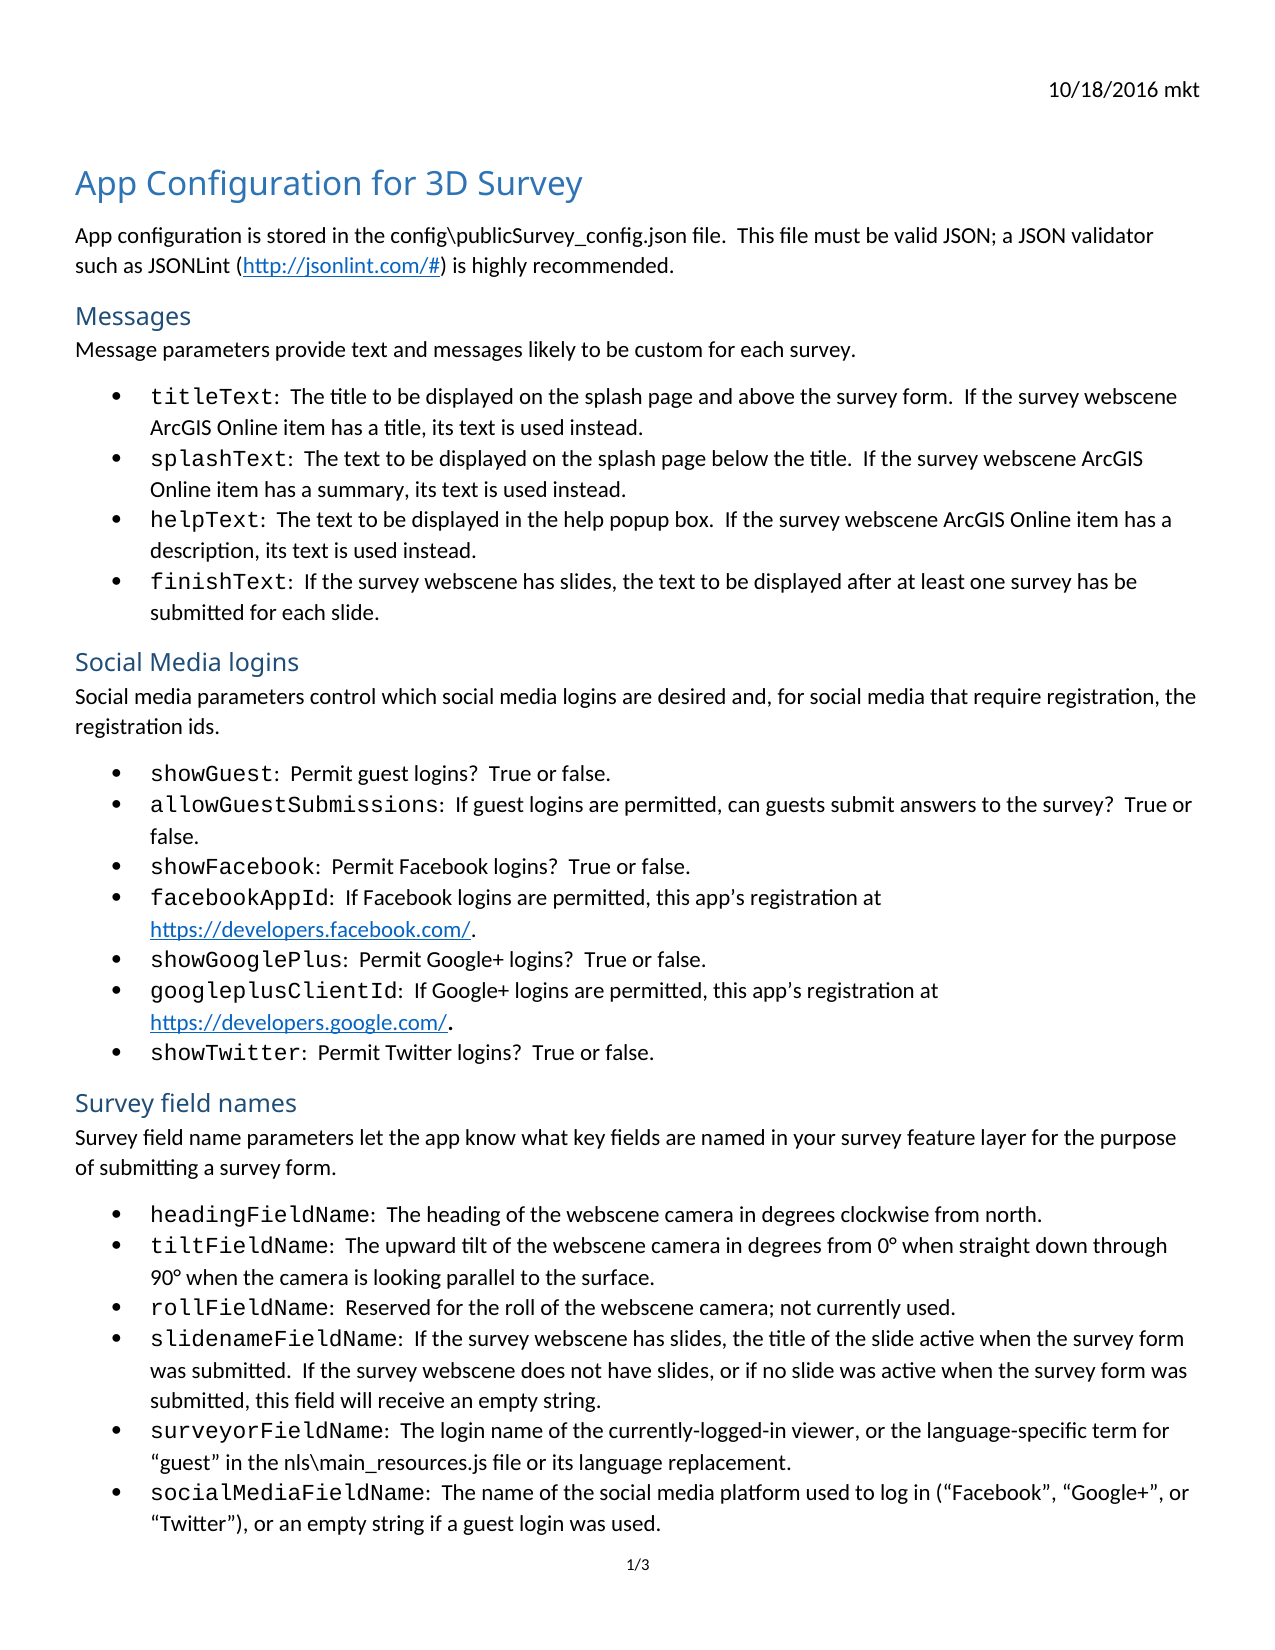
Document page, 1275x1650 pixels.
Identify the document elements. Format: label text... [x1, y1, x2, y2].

list facebookAppId: If Facebook logins are permitted, this app’s registration at https://developers.facebook.com/. [112, 883, 1200, 943]
list finishText: If the survey webscene has slides, the text to be displayed after at least one survey has be submitted for each slide. [112, 567, 1200, 626]
list surveyorFieldName: The login name of the currently-logged-in viewer, or the language-specific term for “guest” in the nls\main_resources.js file or its language replacement. [112, 1416, 1200, 1476]
list splashText: The text to be displayed on the splash page below the title. If the survey webscene ArcGIS Online item has a summary, its text is used instead. [112, 444, 1200, 503]
subtitle Messages [75, 298, 1200, 333]
list slidenameFieldName: If the survey webscene has slides, the title of the slide active when the survey form was submitted. If the survey webscene does not have slides, or if no slide was active when the survey form was submitted, this field will receive an empty string. [112, 1324, 1200, 1414]
subtitle Survey field names [75, 1086, 1200, 1120]
list allowGuestSubmissions: If guest logins are permitted, can guests submit answers to the survey? True or false. [112, 790, 1200, 850]
list socialMediaFieldName: The name of the social media platform used to log in (“Facebook”, “Google+”, or “Twitter”), or an empty string if a guest login was used. [112, 1478, 1200, 1537]
list showFacebook: Permit Facebook logins? True or false. [112, 852, 1200, 881]
subtitle App Configuration for 3D Survey [75, 160, 1200, 205]
list titleText: The title to be displayed on the splash page and above the survey form. If the survey webscene ArcGIS Online item has a title, its text is used instead. [112, 382, 1200, 442]
text Social media parameters control which social media logins are desired and, for social media that require registration, the registration ids. [75, 682, 1200, 740]
list helpText: The text to be displayed in the help popup box. If the survey webscene ArcGIS Online item has a description, its text is used instead. [112, 505, 1200, 565]
list rollFieldName: Reserved for the roll of the webscene camera; not currently used. [112, 1293, 1200, 1322]
list showGuest: Permit guest logins? True or false. [112, 759, 1200, 788]
list showTwitter: Permit Twitter logins? True or false. [112, 1038, 1200, 1067]
list tiltFieldName: The upward tilt of the webscene camera in degrees from 0° when straight down through 90° when the camera is looking parallel to the surface. [112, 1231, 1200, 1291]
subtitle Social Media logins [75, 645, 1200, 679]
text App configuration is stored in the config\publicSurvey_config.json file. This file must be valid JSON; a JSON validator such as JSONLint (http://jsonlint.com/#) is highly recommended. [75, 221, 1200, 280]
text Survey field name parameters let the app know what key fields are named in your survey feature layer for the purpose of submitting a survey form. [75, 1123, 1200, 1181]
list showGooglePlus: Permit Google+ logins? True or false. [112, 945, 1200, 974]
list headingFieldName: The heading of the webscene camera in degrees clockwise from north. [112, 1200, 1200, 1229]
text Message parameters provide text and messages likely to be custom for each survey. [75, 335, 1200, 363]
list googleplusClientId: If Google+ logins are permitted, this app’s registration at https://developers.google.com/. [112, 976, 1200, 1036]
